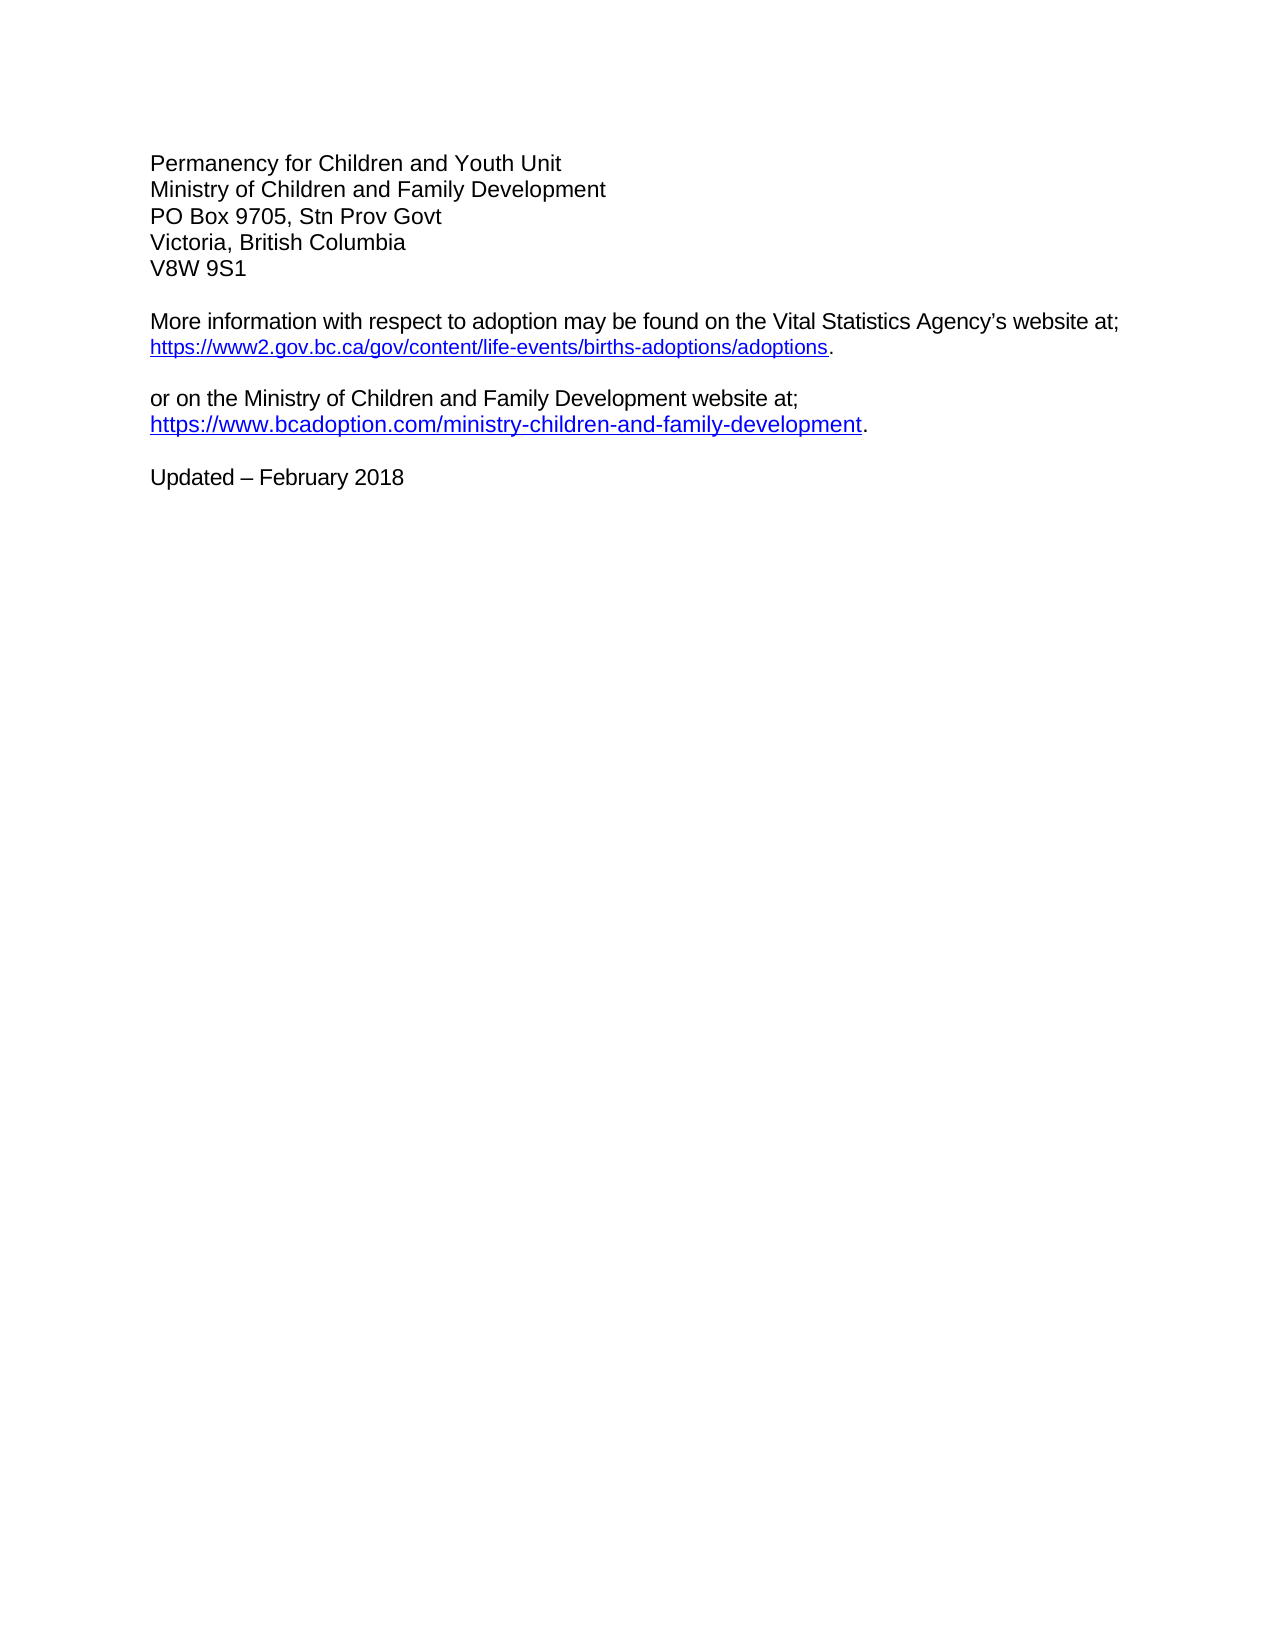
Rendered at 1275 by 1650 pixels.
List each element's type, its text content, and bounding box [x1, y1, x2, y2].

text Victoria, British Columbia [150, 229, 1125, 255]
text More information with respect to adoption may be found on the Vital Statistics Agency’s website at; [150, 308, 1125, 334]
text https://www2.gov.bc.ca/gov/content/life-events/births-adoptions/adoptions. [150, 334, 1125, 358]
text PO Box 9705, Stn Prov Govt [150, 203, 1125, 229]
text https://www.bcadoption.com/ministry-children-and-family-development. [150, 411, 1125, 437]
text Permanency for Children and Youth Unit [150, 150, 1125, 176]
text Ministry of Children and Family Development [150, 176, 1125, 203]
text V8W 9S1 [150, 255, 1125, 282]
text or on the Ministry of Children and Family Development website at; [150, 385, 1125, 411]
text Updated – February 2018 [150, 464, 1125, 490]
